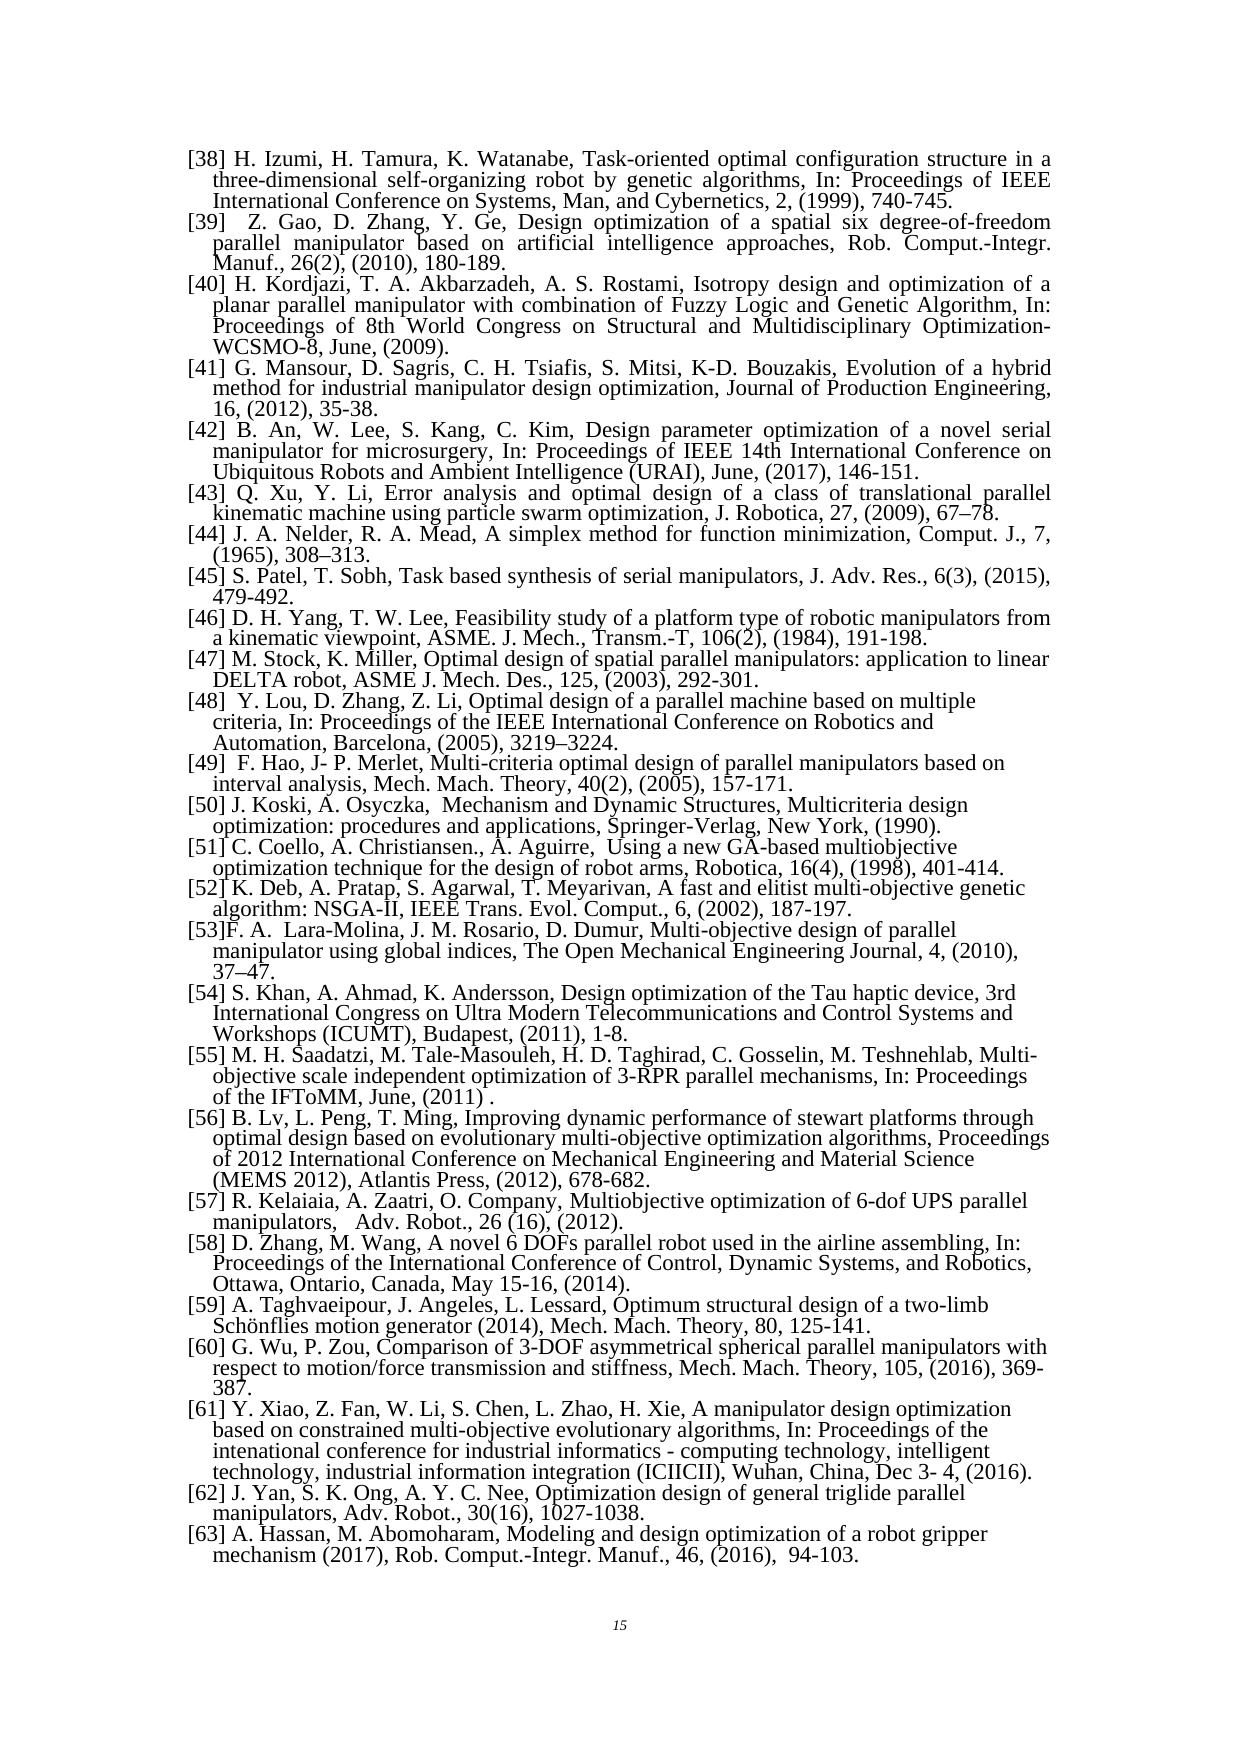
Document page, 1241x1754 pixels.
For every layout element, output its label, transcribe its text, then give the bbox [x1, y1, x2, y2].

text [43] Q. Xu, Y. Li, Error analysis and optimal design of a class of translational parallel kinematic machine using particle swarm optimization, J. Robotica, 27, (2009), 67–78. [187, 483, 1053, 525]
text [41] G. Mansour, D. Sagris, C. H. Tsiafis, S. Mitsi, K-D. Bouzakis, Evolution of a hybrid method for industrial manipulator design optimization, Journal of Production Engineering, 16, (2012), 35-38. [187, 358, 1053, 421]
text [55] M. H. Saadatzi, M. Tale-Masouleh, H. D. Taghirad, C. Gosselin, M. Teshnehlab, Multi-objective scale independent optimization of 3-RPR parallel mechanisms, In: Proceedings of the IFToMM, June, (2011) . [187, 1046, 1053, 1108]
text [46] D. H. Yang, T. W. Lee, Feasibility study of a platform type of robotic manipulators from a kinematic viewpoint, ASME. J. Mech., Transm.-T, 106(2), (1984), 191-198. [187, 608, 1053, 650]
text [42] B. An, W. Lee, S. Kang, C. Kim, Design parameter optimization of a novel serial manipulator for microsurgery, In: Proceedings of IEEE 14th International Conference on Ubiquitous Robots and Ambient Intelligence (URAI), June, (2017), 146-151. [187, 421, 1053, 483]
text [39] Z. Gao, D. Zhang, Y. Ge, Design optimization of a spatial six degree-of-freedom parallel manipulator based on artificial intelligence approaches, Rob. Comput.-Integr. Manuf., 26(2), (2010), 180-189. [187, 212, 1053, 275]
text [63] A. Hassan, M. Abomoharam, Modeling and design optimization of a robot gripper mechanism (2017), Rob. Comput.-Integr. Manuf., 46, (2016), 94-103. [187, 1525, 1053, 1567]
text [52] K. Deb, A. Pratap, S. Agarwal, T. Meyarivan, A fast and elitist multi-objective genetic algorithm: NSGA-II, IEEE Trans. Evol. Comput., 6, (2002), 187-197. [187, 879, 1053, 921]
text [47] M. Stock, K. Miller, Optimal design of spatial parallel manipulators: application to linear DELTA robot, ASME J. Mech. Des., 125, (2003), 292-301. [187, 650, 1053, 692]
text [58] D. Zhang, M. Wang, A novel 6 DOFs parallel robot used in the airline assembling, In: Proceedings of the International Conference of Control, Dynamic Systems, and Robotics, Ottawa, Ontario, Canada, May 15-16, (2014). [187, 1233, 1053, 1296]
text [62] J. Yan, S. K. Ong, A. Y. C. Nee, Optimization design of general triglide parallel manipulators, Adv. Robot., 30(16), 1027-1038. [187, 1483, 1053, 1525]
text [45] S. Patel, T. Sobh, Task based synthesis of serial manipulators, J. Adv. Res., 6(3), (2015), 479-492. [187, 567, 1053, 608]
text [59] A. Taghvaeipour, J. Angeles, L. Lessard, Optimum structural design of a two-limb Schönflies motion generator (2014), Mech. Mach. Theory, 80, 125-141. [187, 1296, 1053, 1337]
text [51] C. Coello, A. Christiansen., A. Aguirre, Using a new GA-based multiobjective optimization technique for the design of robot arms, Robotica, 16(4), (1998), 401-414. [187, 837, 1053, 879]
text [48] Y. Lou, D. Zhang, Z. Li, Optimal design of a parallel machine based on multiple criteria, In: Proceedings of the IEEE International Conference on Robotics and Automation, Barcelona, (2005), 3219–3224. [187, 692, 1053, 754]
text [60] G. Wu, P. Zou, Comparison of 3-DOF asymmetrical spherical parallel manipulators with respect to motion/force transmission and stiffness, Mech. Mach. Theory, 105, (2016), 369-387. [187, 1337, 1053, 1400]
text [61] Y. Xiao, Z. Fan, W. Li, S. Chen, L. Zhao, H. Xie, A manipulator design optimization based on constrained multi-objective evolutionary algorithms, In: Proceedings of the intenational conference for industrial informatics - computing technology, intelligent technology, industrial information integration (ICIICII), Wuhan, China, Dec 3- 4, (2016). [187, 1400, 1053, 1483]
text [49] F. Hao, J- P. Merlet, Multi-criteria optimal design of parallel manipulators based on interval analysis, Mech. Mach. Theory, 40(2), (2005), 157-171. [187, 754, 1053, 796]
text [38] H. Izumi, H. Tamura, K. Watanabe, Task-oriented optimal configuration structure in a three-dimensional self-organizing robot by genetic algorithms, In: Proceedings of IEEE International Conference on Systems, Man, and Cybernetics, 2, (1999), 740-745. [187, 150, 1053, 212]
text [40] H. Kordjazi, T. A. Akbarzadeh, A. S. Rostami, Isotropy design and optimization of a planar parallel manipulator with combination of Fuzzy Logic and Genetic Algorithm, In: Proceedings of 8th World Congress on Structural and Multidisciplinary Optimization-WCSMO-8, June, (2009). [187, 275, 1053, 358]
text [44] J. A. Nelder, R. A. Mead, A simplex method for function minimization, Comput. J., 7, (1965), 308–313. [187, 525, 1053, 567]
text [54] S. Khan, A. Ahmad, K. Andersson, Design optimization of the Tau haptic device, 3rd International Congress on Ultra Modern Telecommunications and Control Systems and Workshops (ICUMT), Budapest, (2011), 1-8. [187, 983, 1053, 1046]
text [53]F. A. Lara-Molina, J. M. Rosario, D. Dumur, Multi-objective design of parallel manipulator using global indices, The Open Mechanical Engineering Journal, 4, (2010), 37–47. [187, 921, 1053, 983]
text [50] J. Koski, A. Osyczka, Mechanism and Dynamic Structures, Multicriteria design optimization: procedures and applications, Springer-Verlag, New York, (1990). [187, 796, 1053, 837]
text [57] R. Kelaiaia, A. Zaatri, O. Company, Multiobjective optimization of 6-dof UPS parallel manipulators, Adv. Robot., 26 (16), (2012). [187, 1192, 1053, 1233]
text [56] B. Lv, L. Peng, T. Ming, Improving dynamic performance of stewart platforms through optimal design based on evolutionary multi-objective optimization algorithms, Proceedings of 2012 International Conference on Mechanical Engineering and Material Science (MEMS 2012), Atlantis Press, (2012), 678-682. [187, 1108, 1053, 1192]
